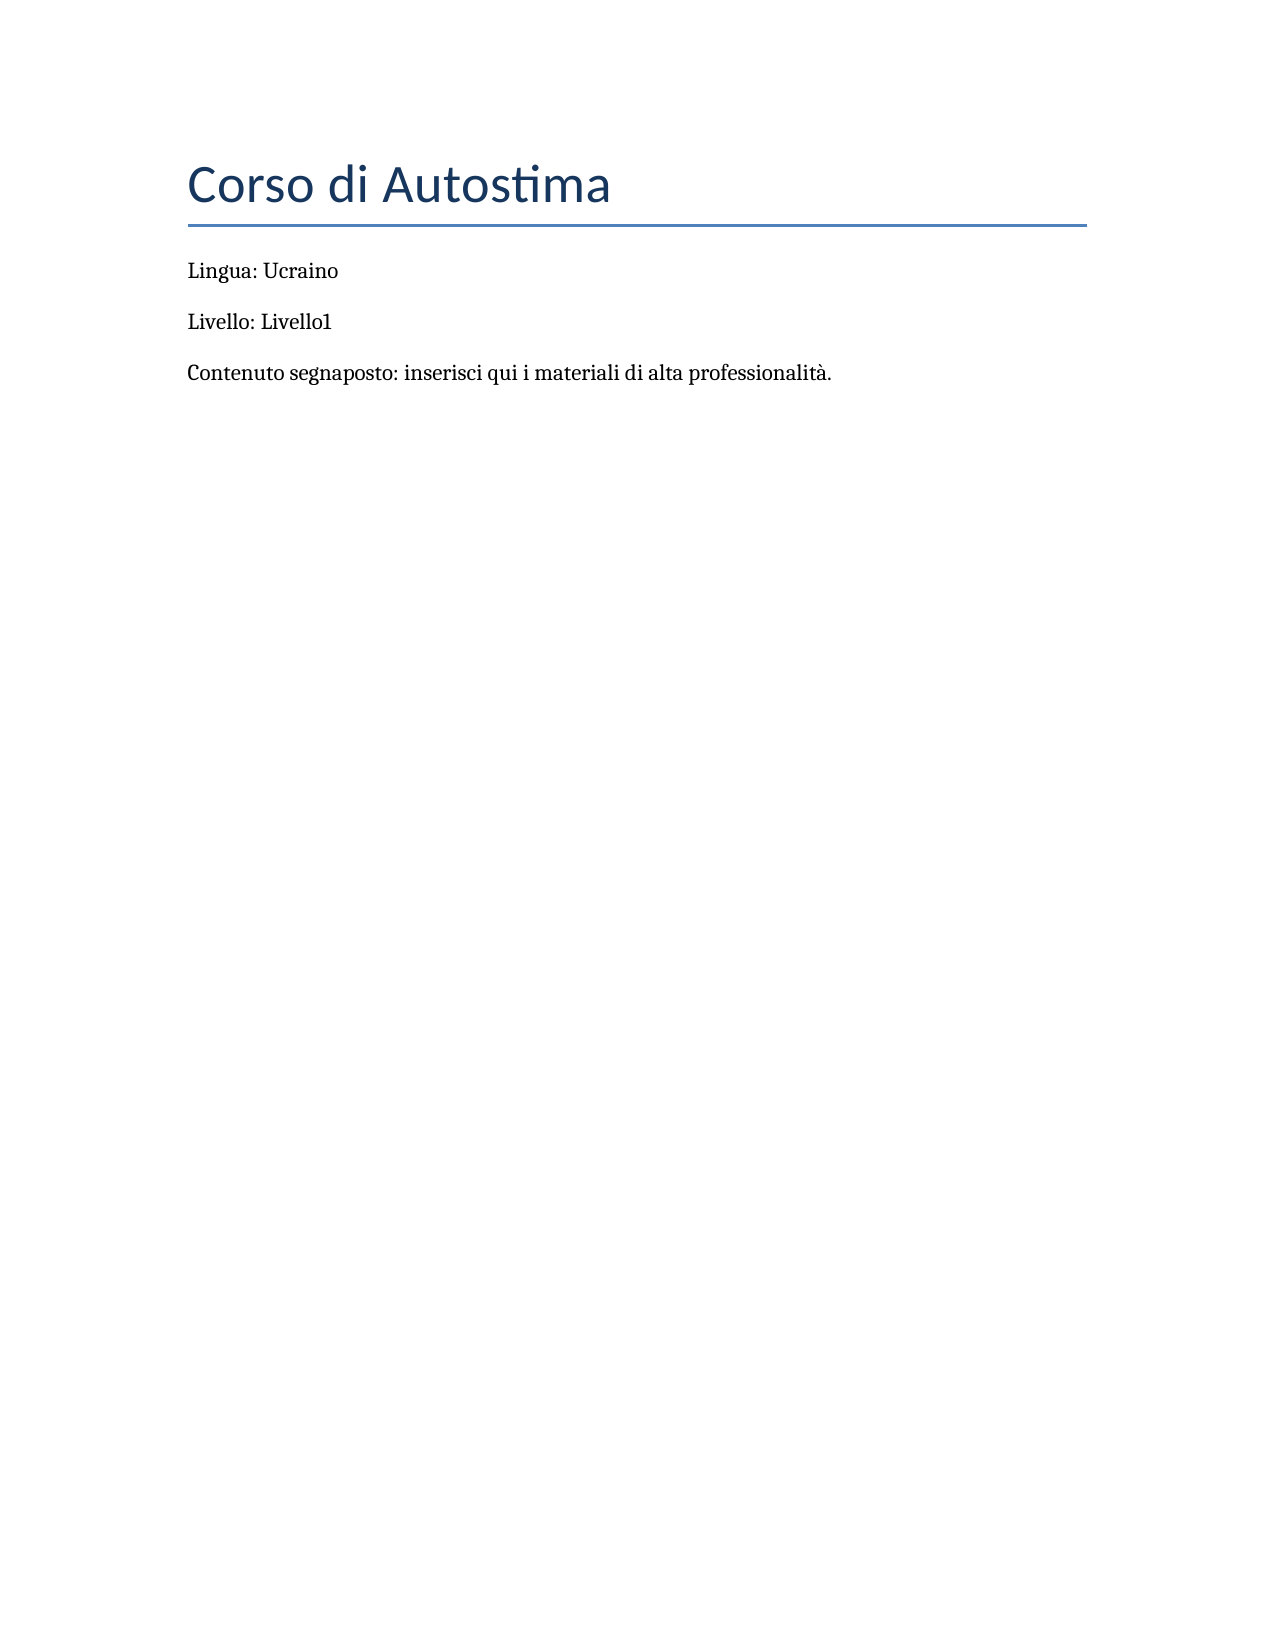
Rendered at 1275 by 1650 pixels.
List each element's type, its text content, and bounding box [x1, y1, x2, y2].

text Lingua: Ucraino [187, 258, 1087, 284]
title Corso di Autostima [187, 150, 1087, 227]
text Contenuto segnaposto: inserisci qui i materiali di alta professionalità. [187, 360, 1087, 386]
text Livello: Livello1 [187, 309, 1087, 335]
